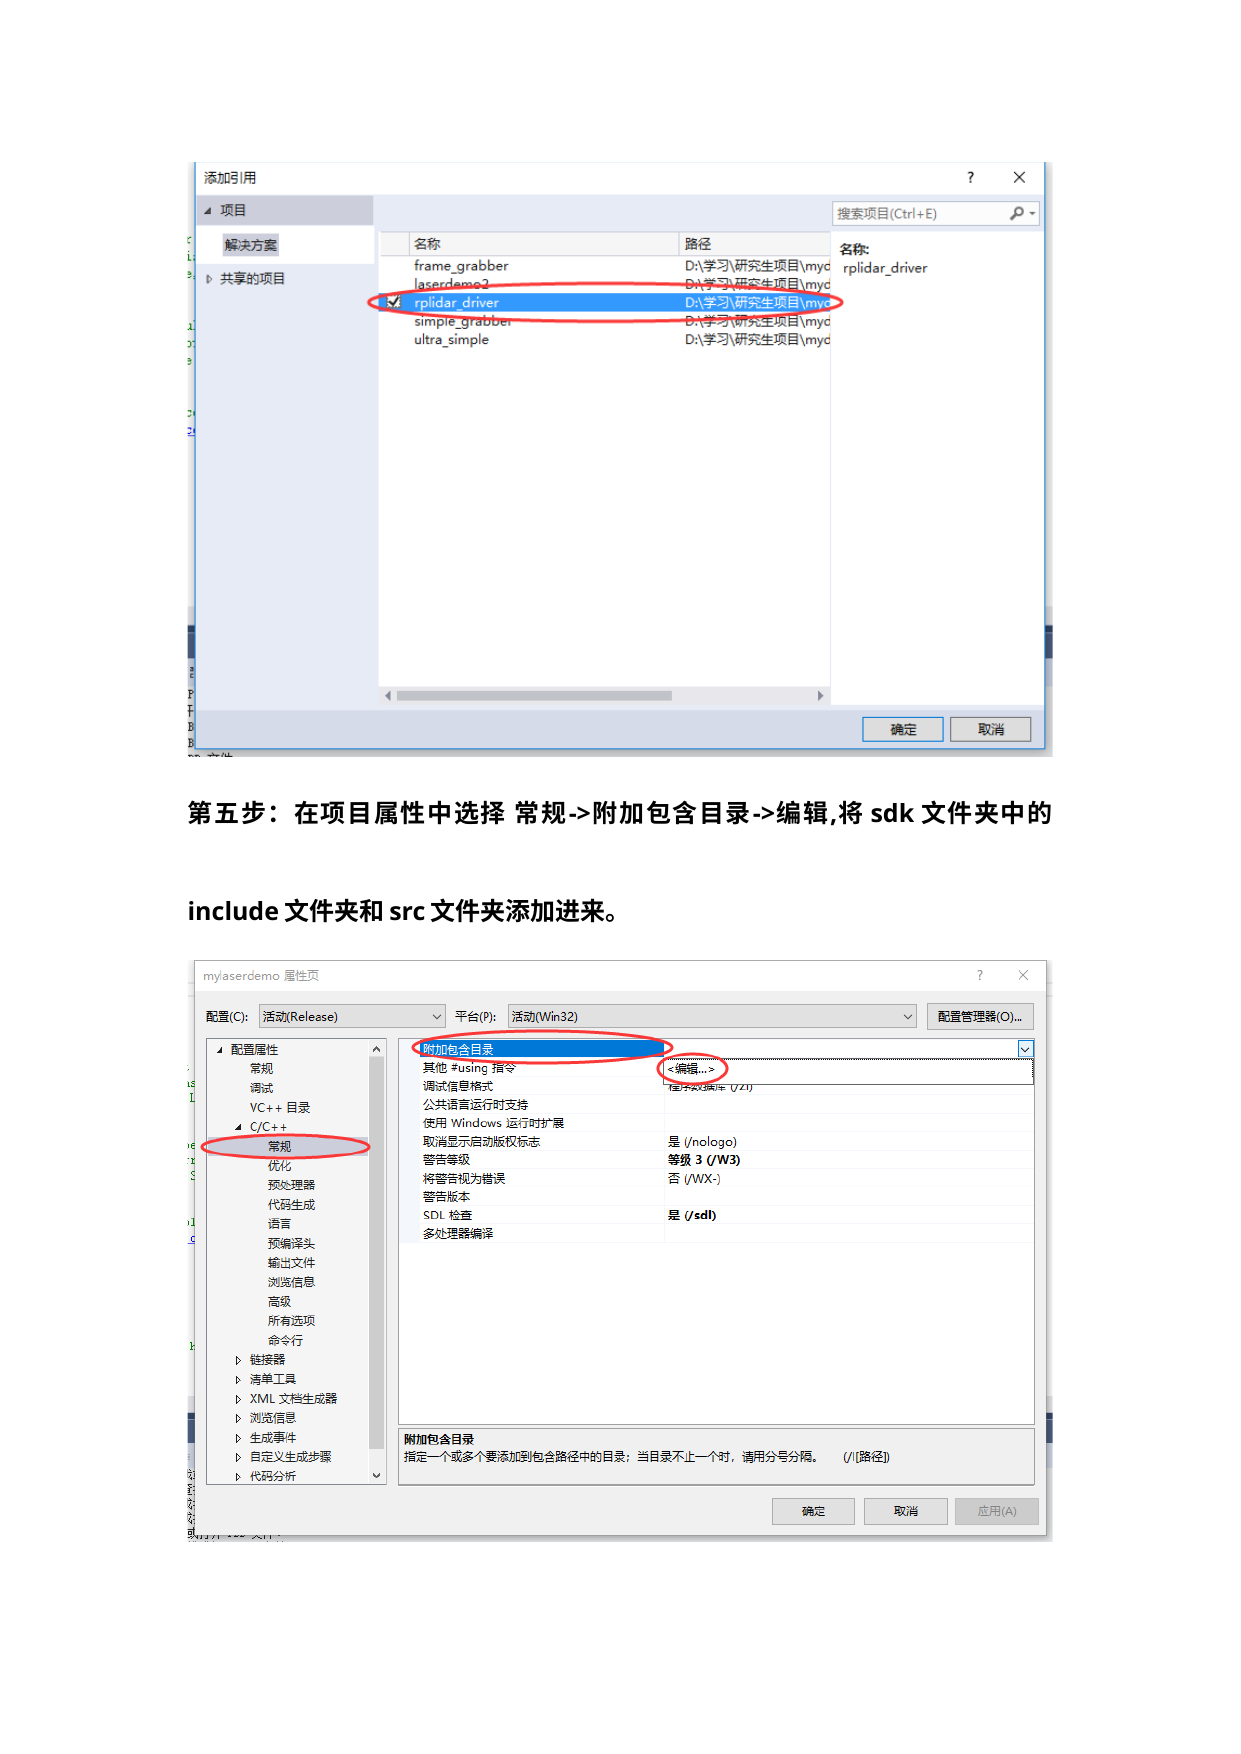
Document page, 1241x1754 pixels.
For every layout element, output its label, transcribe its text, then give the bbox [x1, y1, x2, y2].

picture [187, 162, 1053, 757]
picture [187, 960, 1053, 1542]
subtitle 第五步：在项目属性中选择 常规->附加包含目录->编辑,将sdk文件夹中的include文件夹和src文件夹添加进来。 [187, 779, 1053, 942]
